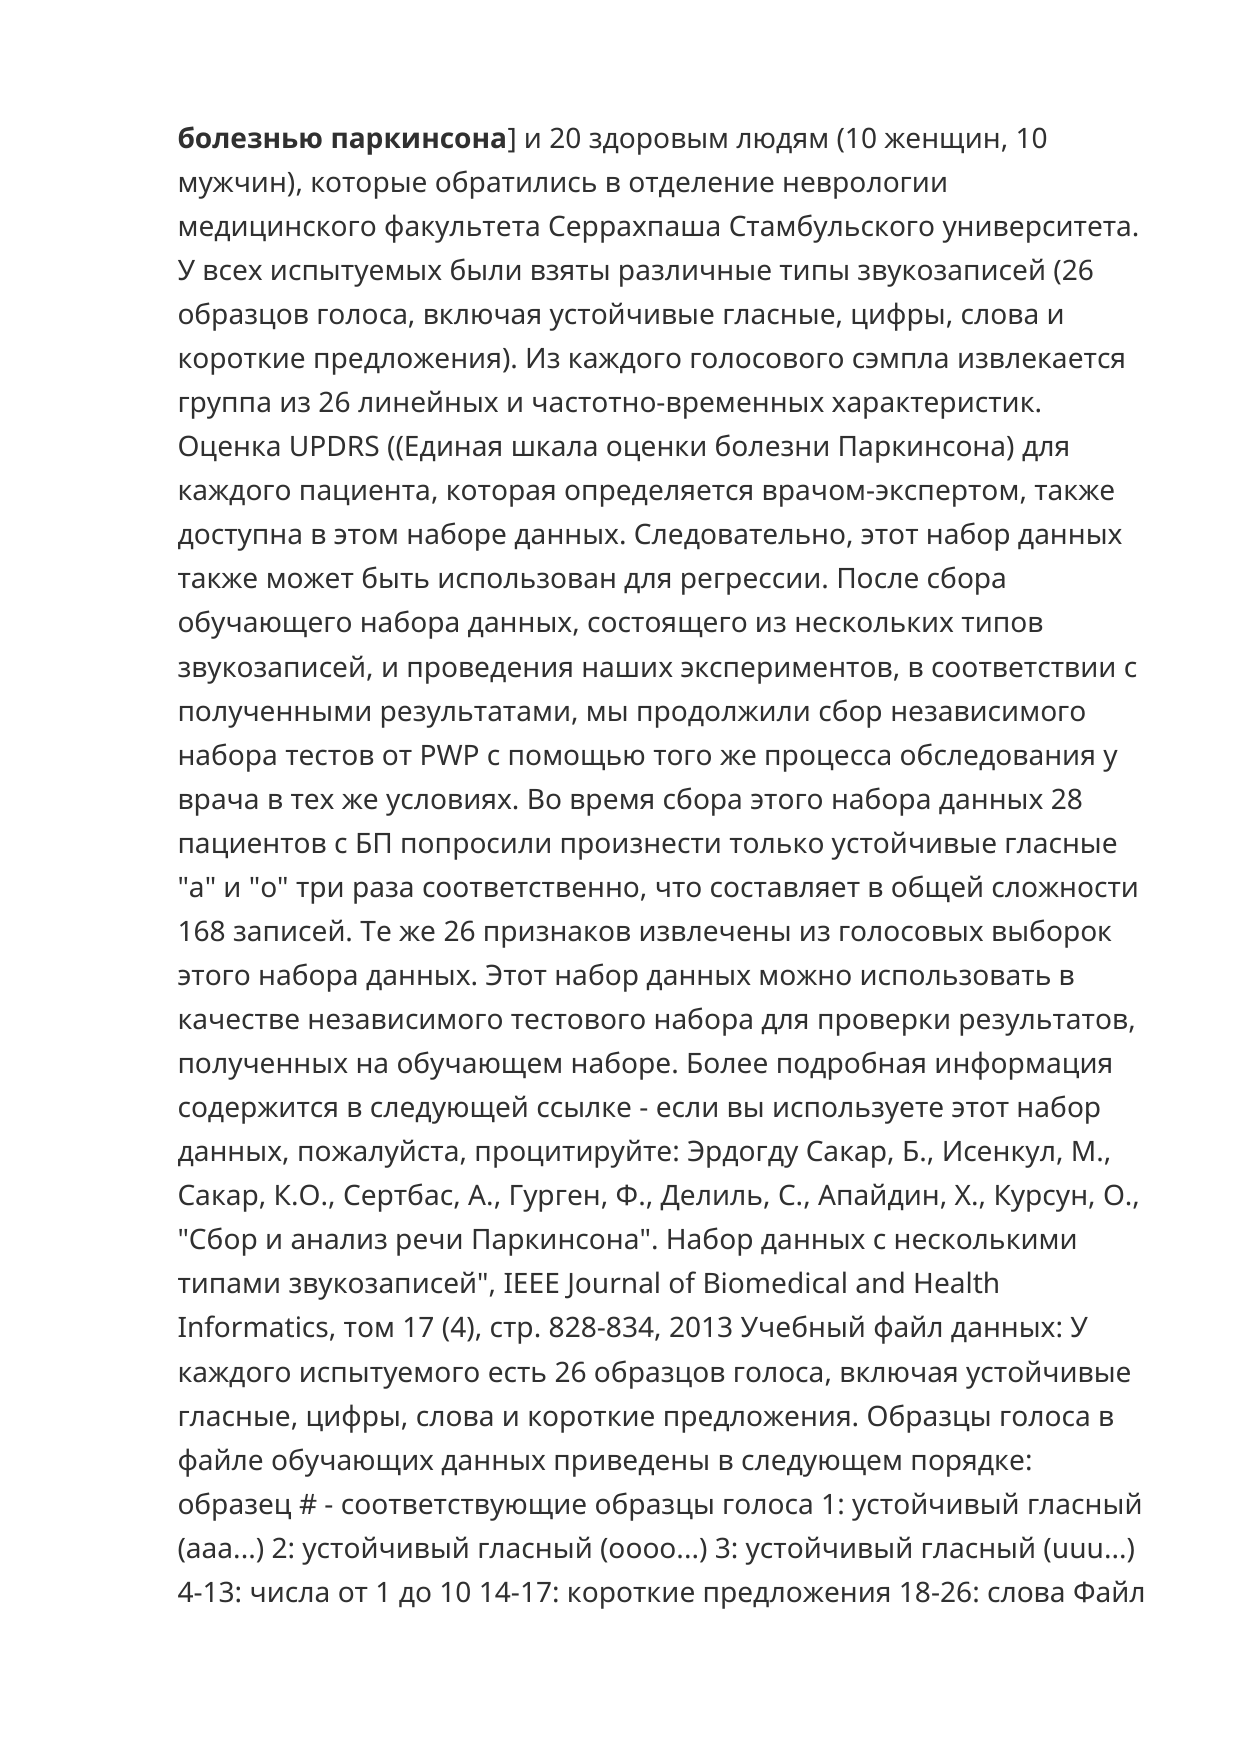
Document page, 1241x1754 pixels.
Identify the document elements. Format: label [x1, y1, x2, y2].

text [177, 118, 1152, 1611]
